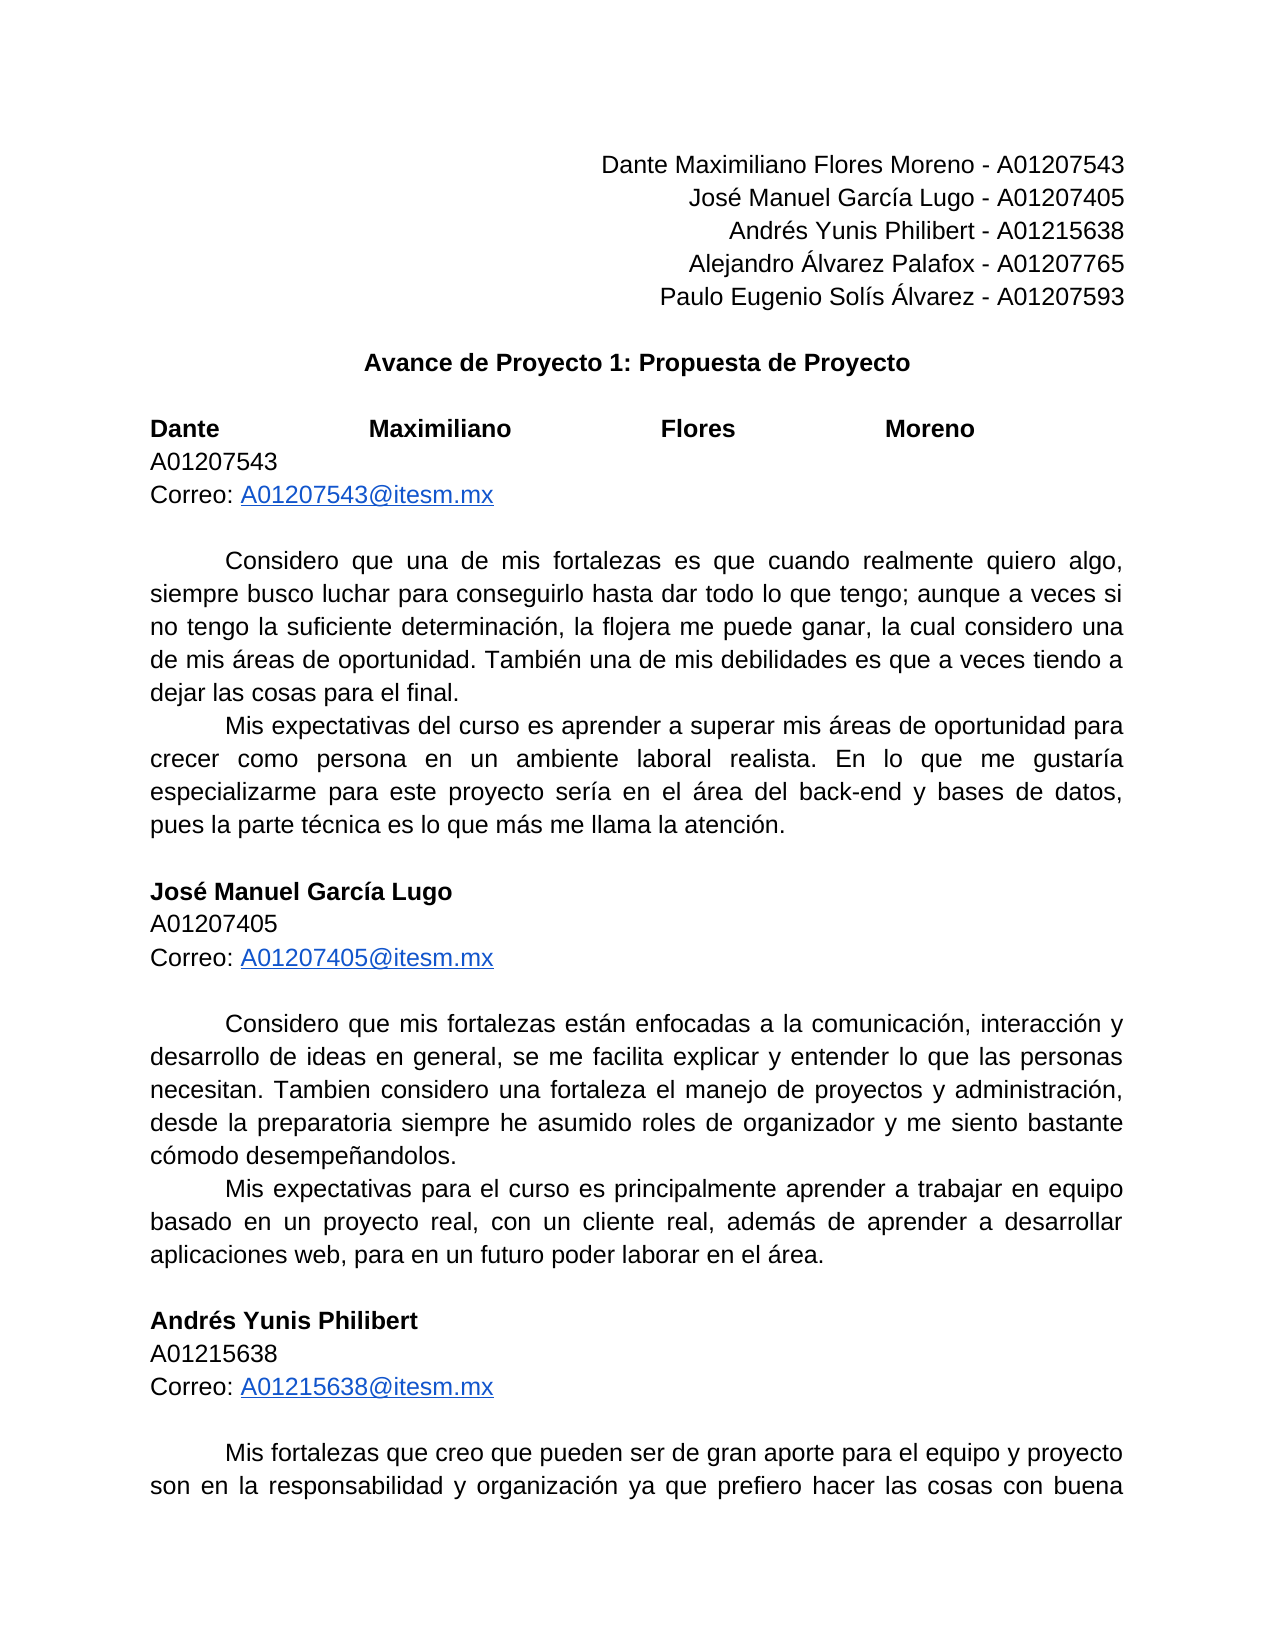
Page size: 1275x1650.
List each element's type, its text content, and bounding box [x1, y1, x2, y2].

text Andrés Yunis Philibert - A01215638 [150, 216, 1125, 245]
text José Manuel García Lugo [150, 876, 1125, 905]
text A01215638 [150, 1339, 1125, 1367]
text Dante Maximiliano Flores Moreno A01207543 [150, 414, 1125, 476]
text Correo: A01215638@itesm.mx [150, 1372, 1125, 1401]
text Mis expectativas del curso es aprender a superar mis áreas de oportunidad para crecer como persona en un ambiente laboral realista. En lo que me gustaría especializarme para este proyecto sería en el área del back-end y bases de datos, pues la parte técnica es lo que más me llama la atención. [150, 711, 1125, 839]
text Andrés Yunis Philibert [150, 1306, 1125, 1334]
text Correo: A01207405@itesm.mx [150, 942, 1125, 971]
text A01207405 [150, 909, 1125, 938]
text Mis expectativas para el curso es principalmente aprender a trabajar en equipo basado en un proyecto real, con un cliente real, además de aprender a desarrollar aplicaciones web, para en un futuro poder laborar en el área. [150, 1174, 1125, 1268]
text Correo: A01207543@itesm.mx [150, 480, 1125, 509]
text Considero que mis fortalezas están enfocadas a la comunicación, interacción y desarrollo de ideas en general, se me facilita explicar y entender lo que las personas necesitan. Tambien considero una fortaleza el manejo de proyectos y administración, desde la preparatoria siempre he asumido roles de organizador y me siento bastante cómodo desempeñandolos. [150, 1008, 1125, 1169]
text Alejandro Álvarez Palafox - A01207765 [150, 249, 1125, 278]
text Avance de Proyecto 1: Propuesta de Proyecto [150, 348, 1125, 377]
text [150, 1438, 1125, 1499]
text Considero que una de mis fortalezas es que cuando realmente quiero algo, siempre busco luchar para conseguirlo hasta dar todo lo que tengo; aunque a veces si no tengo la suficiente determinación, la flojera me puede ganar, la cual considero una de mis áreas de oportunidad. También una de mis debilidades es que a veces tiendo a dejar las cosas para el final. [150, 546, 1125, 707]
text José Manuel García Lugo - A01207405 [150, 183, 1125, 212]
text Paulo Eugenio Solís Álvarez - A01207593 [150, 282, 1125, 311]
text Dante Maximiliano Flores Moreno - A01207543 [150, 150, 1125, 179]
